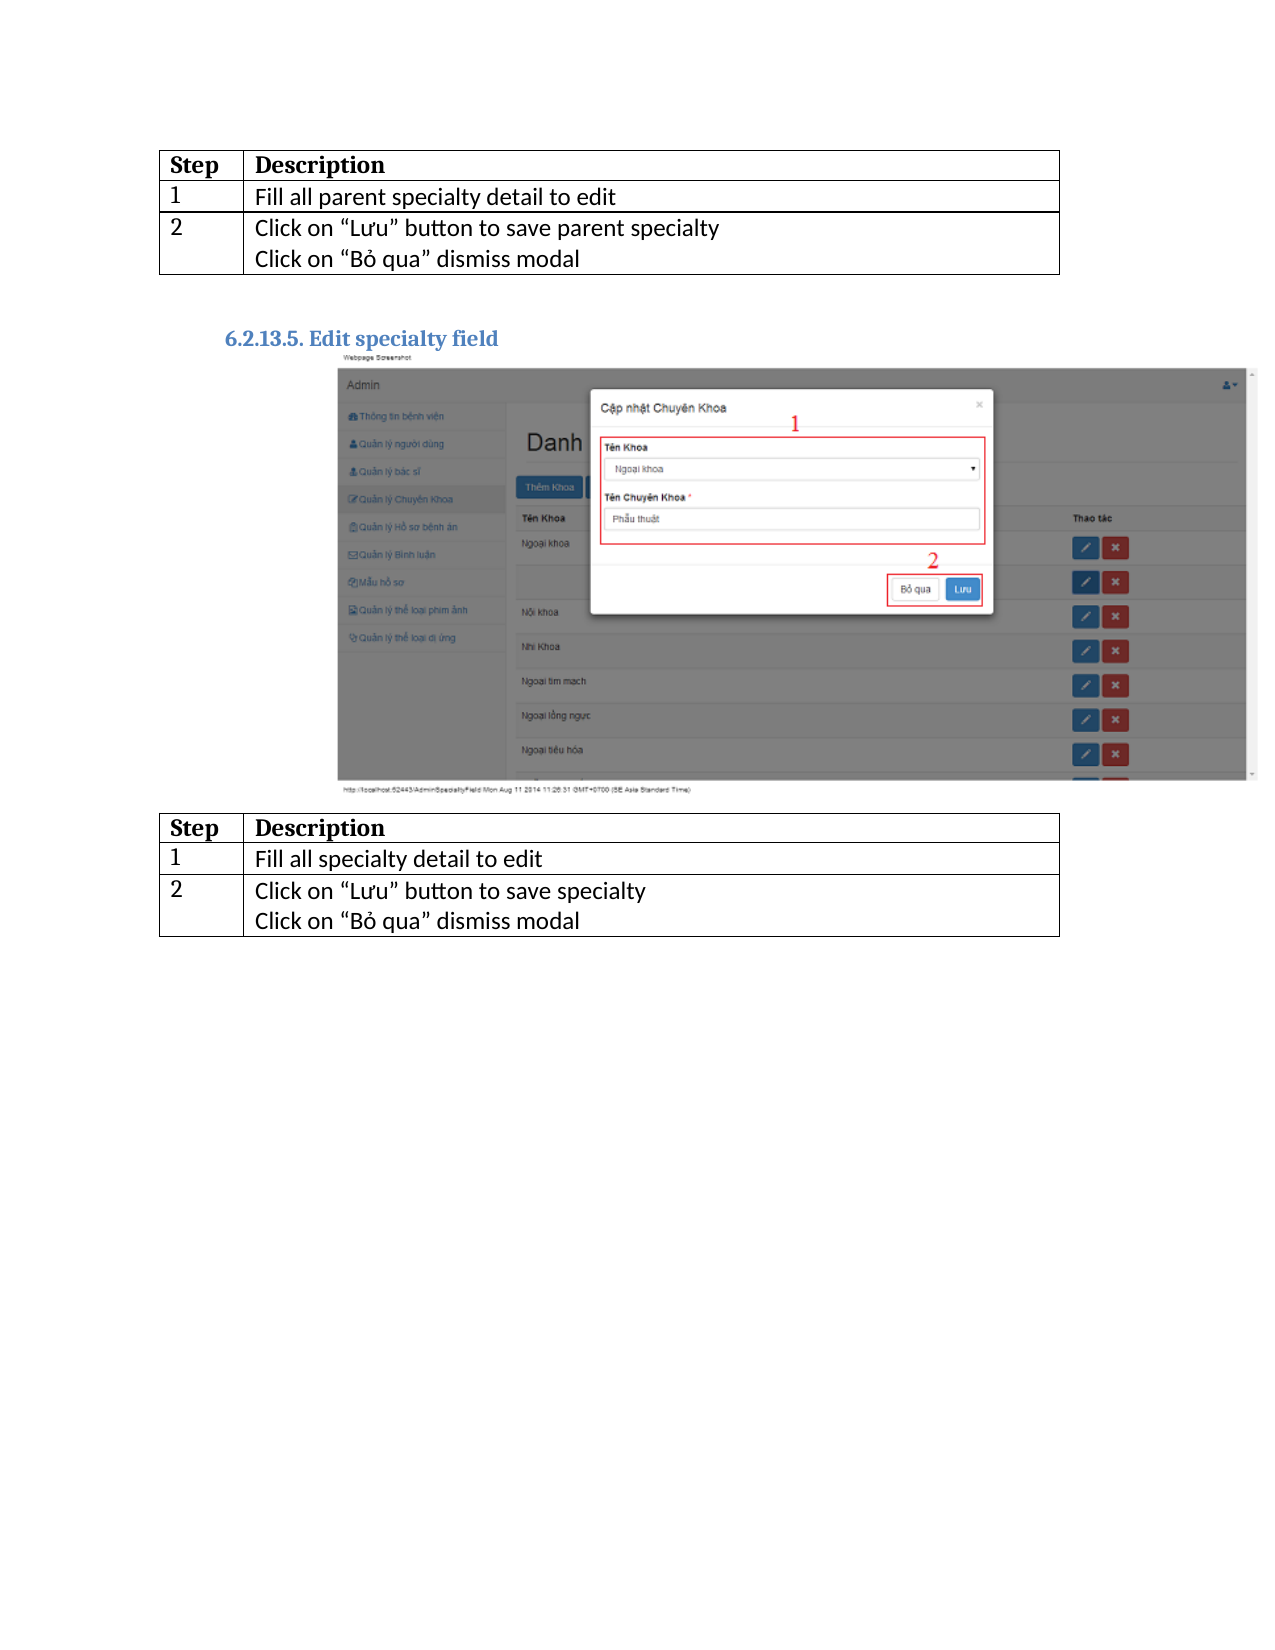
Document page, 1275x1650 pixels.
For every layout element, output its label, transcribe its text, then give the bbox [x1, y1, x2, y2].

subtitle 6.2.13.5. Edit specialty field [150, 326, 1125, 352]
table_cell 1 [160, 181, 243, 211]
table_header Description [244, 814, 1059, 842]
table_cell Fill all parent specialty detail to edit [244, 181, 1059, 211]
table_cell 1 [160, 843, 243, 874]
table_header Step [160, 151, 243, 180]
table_header Description [244, 151, 1059, 180]
table_cell Click on “Lưu” button to save parent specialty Click on “Bỏ qua” dismiss modal [244, 213, 1059, 273]
table_cell Fill all specialty detail to edit [244, 843, 1059, 874]
picture [337, 355, 1258, 794]
table_header Step [160, 814, 243, 842]
table_cell 2 [160, 213, 243, 273]
table_cell Click on “Lưu” button to save specialty Click on “Bỏ qua” dismiss modal [244, 875, 1059, 936]
table_cell 2 [160, 875, 243, 936]
